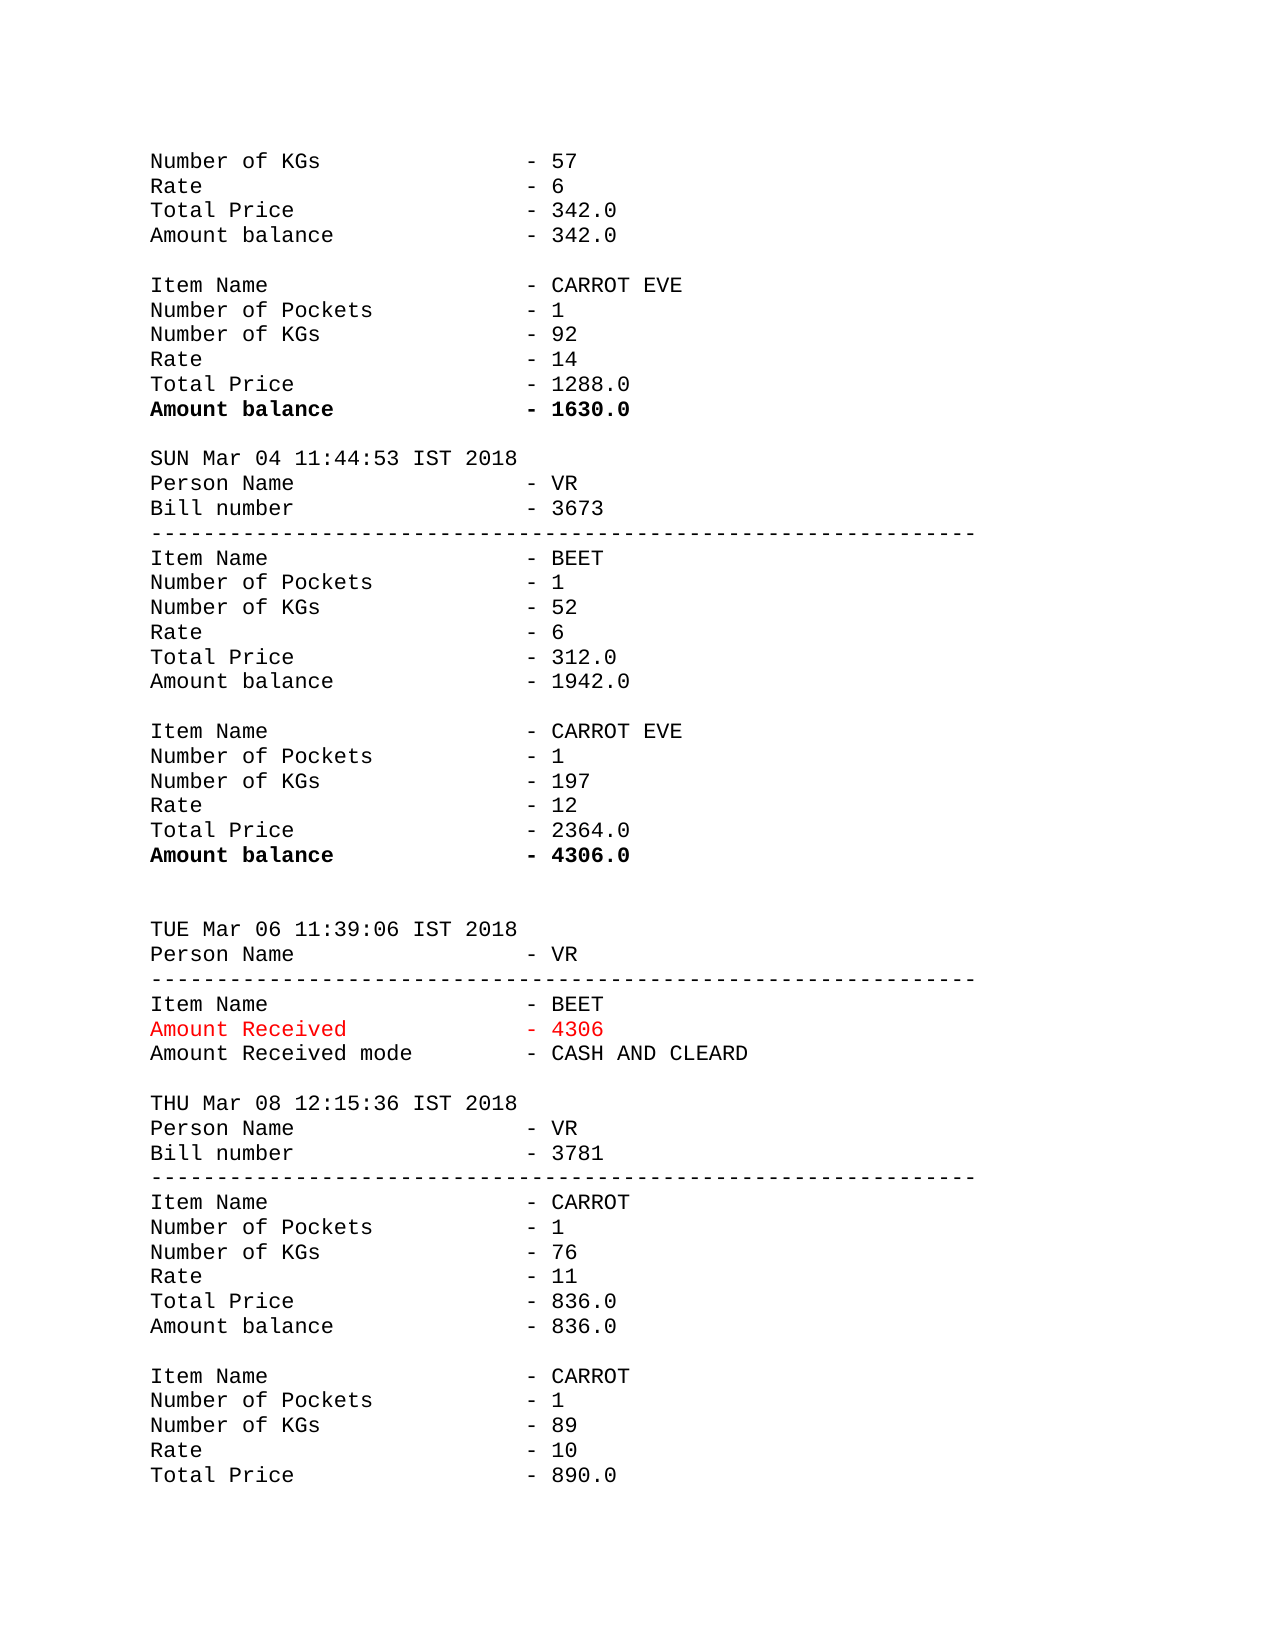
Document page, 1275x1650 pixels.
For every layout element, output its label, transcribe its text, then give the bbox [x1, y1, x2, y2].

text Amount balance - 342.0 [150, 224, 1125, 249]
text Amount balance - 1630.0 [150, 398, 1125, 423]
text Bill number - 3673 [150, 497, 1125, 522]
text Amount Received - 4306 [150, 1018, 1125, 1042]
text Person Name - VR [150, 472, 1125, 497]
text Bill number - 3781 [150, 1142, 1125, 1166]
text Total Price - 342.0 [150, 199, 1125, 224]
text Number of KGs - 57 [150, 150, 1125, 175]
text --------------------------------------------------------------- [150, 522, 1125, 547]
text Number of Pockets - 1 [150, 1389, 1125, 1414]
text Amount balance - 1942.0 [150, 671, 1125, 695]
text Item Name - CARROT EVE [150, 274, 1125, 299]
text Total Price - 1288.0 [150, 373, 1125, 398]
text Number of Pockets - 1 [150, 1216, 1125, 1241]
text Total Price - 890.0 [150, 1464, 1125, 1489]
text Item Name - CARROT [150, 1365, 1125, 1389]
text Number of KGs - 76 [150, 1241, 1125, 1266]
text Rate - 6 [150, 175, 1125, 199]
text Number of Pockets - 1 [150, 571, 1125, 596]
text Rate - 11 [150, 1266, 1125, 1290]
text SUN Mar 04 11:44:53 IST 2018 [150, 447, 1125, 472]
text Item Name - CARROT [150, 1191, 1125, 1216]
text Rate - 14 [150, 348, 1125, 373]
text Number of Pockets - 1 [150, 299, 1125, 323]
text Number of Pockets - 1 [150, 745, 1125, 770]
text Item Name - BEET [150, 547, 1125, 571]
text Amount Received mode - CASH AND CLEARD [150, 1042, 1125, 1067]
text --------------------------------------------------------------- [150, 968, 1125, 993]
text Total Price - 2364.0 [150, 819, 1125, 844]
text Number of KGs - 197 [150, 770, 1125, 794]
text Total Price - 312.0 [150, 646, 1125, 671]
text TUE Mar 06 11:39:06 IST 2018 [150, 918, 1125, 943]
text Number of KGs - 52 [150, 596, 1125, 621]
text Number of KGs - 89 [150, 1414, 1125, 1439]
text Person Name - VR [150, 1117, 1125, 1142]
text Number of KGs - 92 [150, 323, 1125, 348]
text Item Name - BEET [150, 993, 1125, 1018]
text Rate - 6 [150, 621, 1125, 646]
text Amount balance - 4306.0 [150, 844, 1125, 869]
text Rate - 10 [150, 1439, 1125, 1464]
text Item Name - CARROT EVE [150, 720, 1125, 745]
text Person Name - VR [150, 943, 1125, 968]
text Rate - 12 [150, 794, 1125, 819]
text Amount balance - 836.0 [150, 1315, 1125, 1340]
text THU Mar 08 12:15:36 IST 2018 [150, 1092, 1125, 1117]
text --------------------------------------------------------------- [150, 1166, 1125, 1191]
text Total Price - 836.0 [150, 1290, 1125, 1315]
